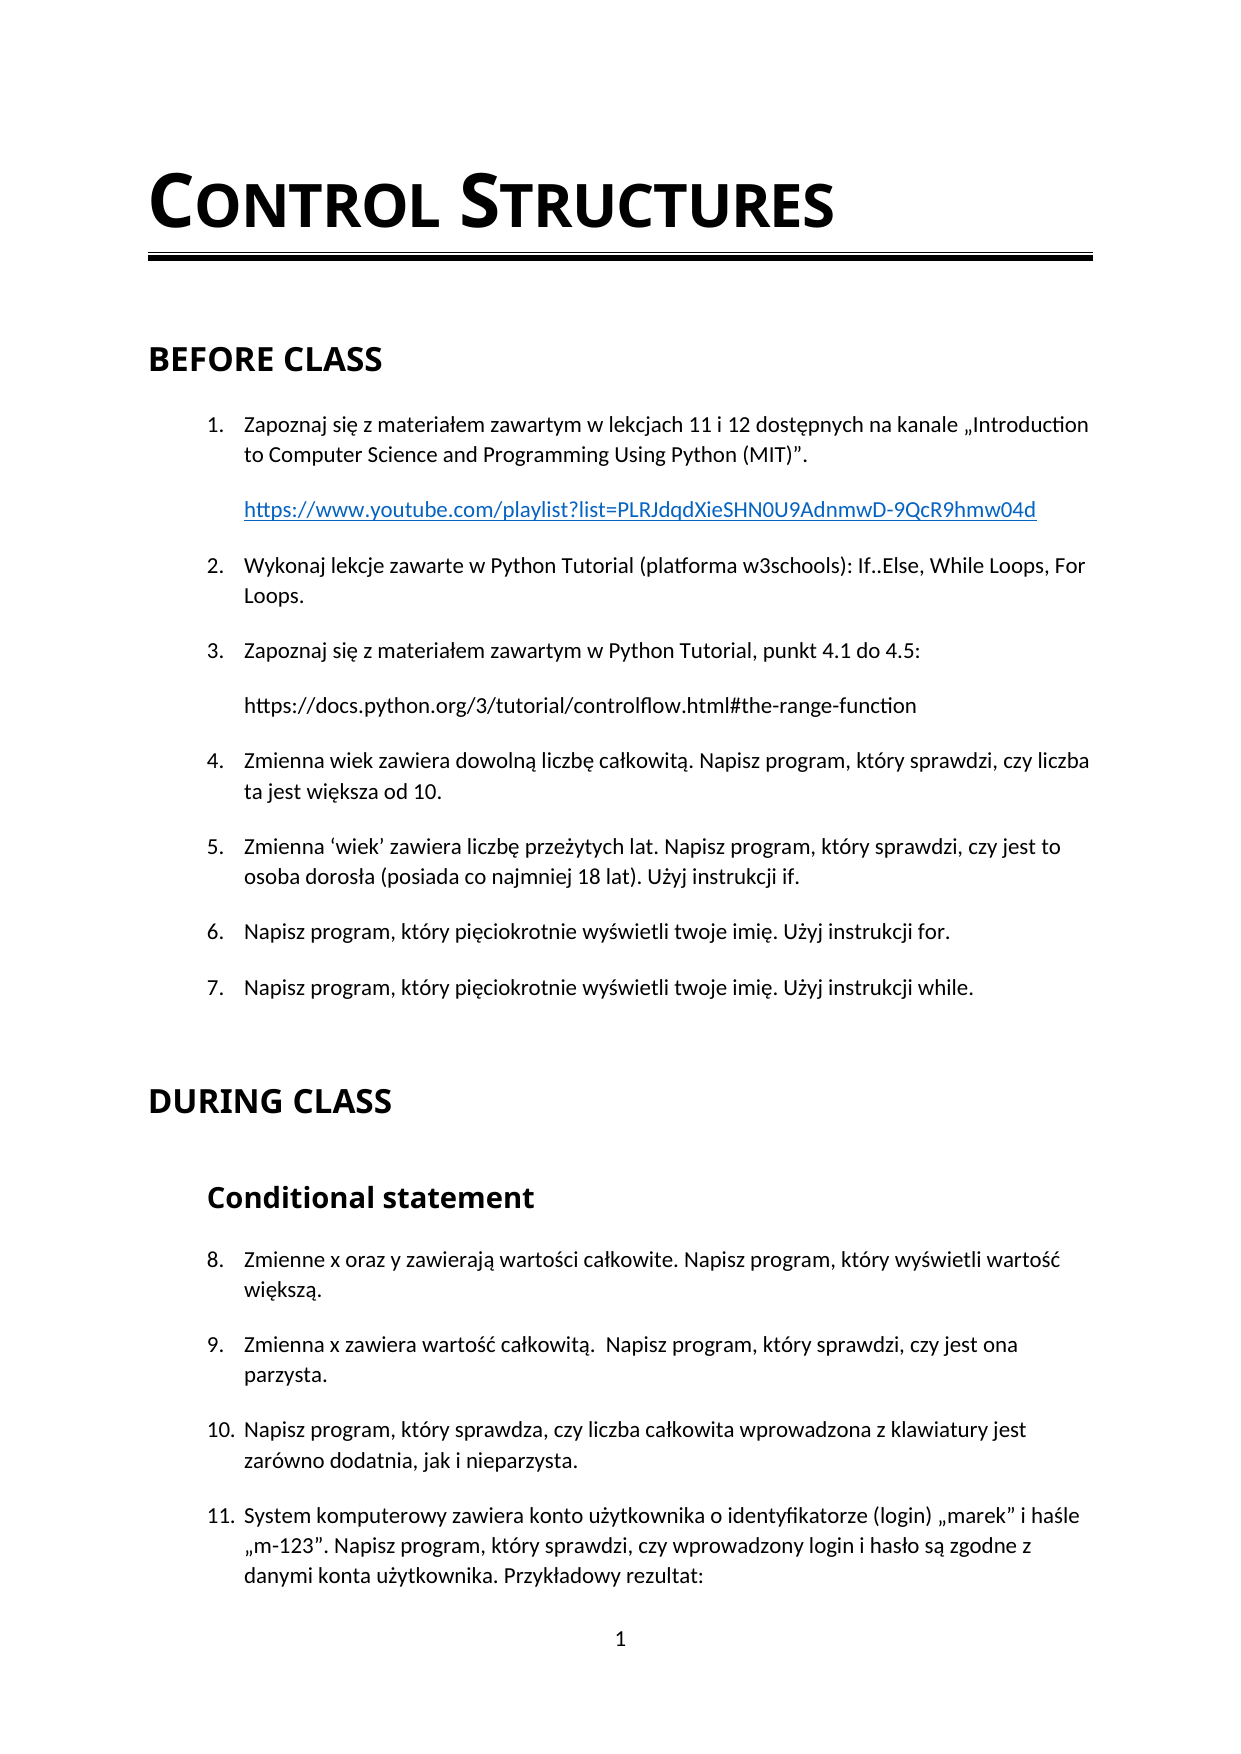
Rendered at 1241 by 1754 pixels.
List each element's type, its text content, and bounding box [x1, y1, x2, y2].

text Zmienna x zawiera wartość całkowitą. Napisz program, który sprawdzi, czy jest ona parzysta. [207, 1330, 1093, 1388]
text Zapoznaj się z materiałem zawartym w lekcjach 11 i 12 dostępnych na kanale „Introduction to Computer Science and Programming Using Python (MIT)”. [207, 410, 1093, 468]
subtitle Conditional statement [207, 1177, 1093, 1217]
text System komputerowy zawiera konto użytkownika o identyfikatorze (login) „marek” i haśle „m-123”. Napisz program, który sprawdzi, czy wprowadzony login i hasło są zgodne z danymi konta użytkownika. Przykładowy rezultat: [207, 1501, 1093, 1589]
text Zmienna wiek zawiera dowolną liczbę całkowitą. Napisz program, który sprawdzi, czy liczba ta jest większa od 10. [207, 747, 1093, 805]
subtitle During Class [148, 1078, 1093, 1123]
list https://docs.python.org/3/tutorial/controlflow.html#the-range-function [244, 691, 1093, 719]
text Zmienne x oraz y zawierają wartości całkowite. Napisz program, który wyświetli wartość większą. [207, 1245, 1093, 1303]
title Control Structures [148, 148, 1093, 252]
subtitle Before Class [148, 336, 1093, 382]
text Zmienna ‘wiek’ zawiera liczbę przeżytych lat. Napisz program, który sprawdzi, czy jest to osoba dorosła (posiada co najmniej 18 lat). Użyj instrukcji if. [207, 832, 1093, 890]
text Wykonaj lekcje zawarte w Python Tutorial (platforma w3schools): If..Else, While Loops, For Loops. [207, 551, 1093, 609]
text Napisz program, który pięciokrotnie wyświetli twoje imię. Użyj instrukcji while. [207, 973, 1093, 1001]
list https://www.youtube.com/playlist?list=PLRJdqdXieSHN0U9AdnmwD-9QcR9hmw04d [244, 496, 1093, 524]
text Zapoznaj się z materiałem zawartym w Python Tutorial, punkt 4.1 do 4.5: [207, 636, 1093, 664]
text Napisz program, który sprawdza, czy liczba całkowita wprowadzona z klawiatury jest zarówno dodatnia, jak i nieparzysta. [207, 1416, 1093, 1474]
text Napisz program, który pięciokrotnie wyświetli twoje imię. Użyj instrukcji for. [207, 917, 1093, 946]
